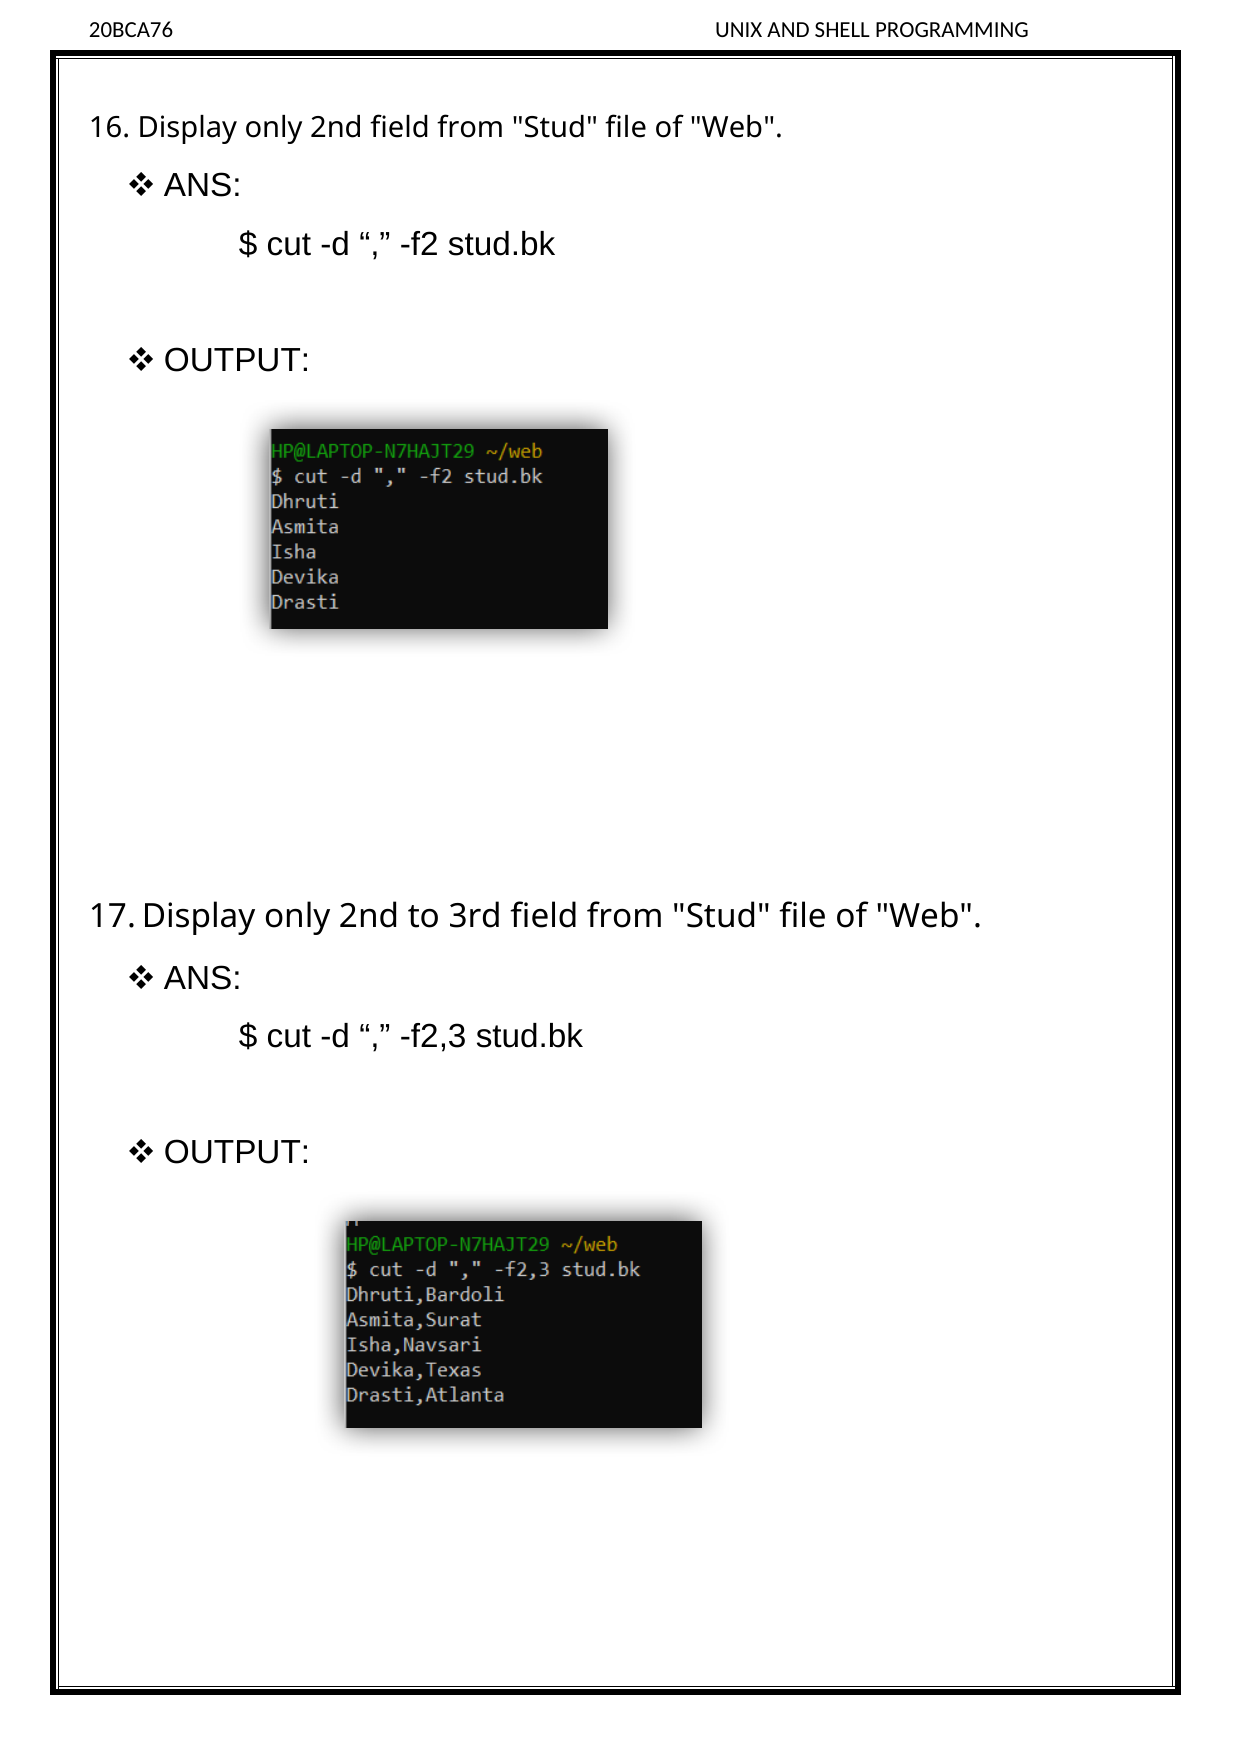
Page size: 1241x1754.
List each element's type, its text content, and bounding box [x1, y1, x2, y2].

list ANS: [126, 165, 1172, 204]
list OUTPUT: [126, 1132, 1172, 1171]
picture [269, 429, 608, 629]
picture [344, 1221, 702, 1428]
text 16. Display only 2nd field from "Stud" file of "Web". [89, 106, 1172, 146]
text $ cut -d “,” -f2,3 stud.bk [164, 1016, 1172, 1054]
text $ cut -d “,” -f2 stud.bk [164, 224, 1172, 262]
list ANS: [126, 958, 1172, 996]
text 17. Display only 2nd to 3rd field from "Stud" file of "Web". [89, 892, 1172, 937]
list OUTPUT: [126, 340, 1172, 378]
